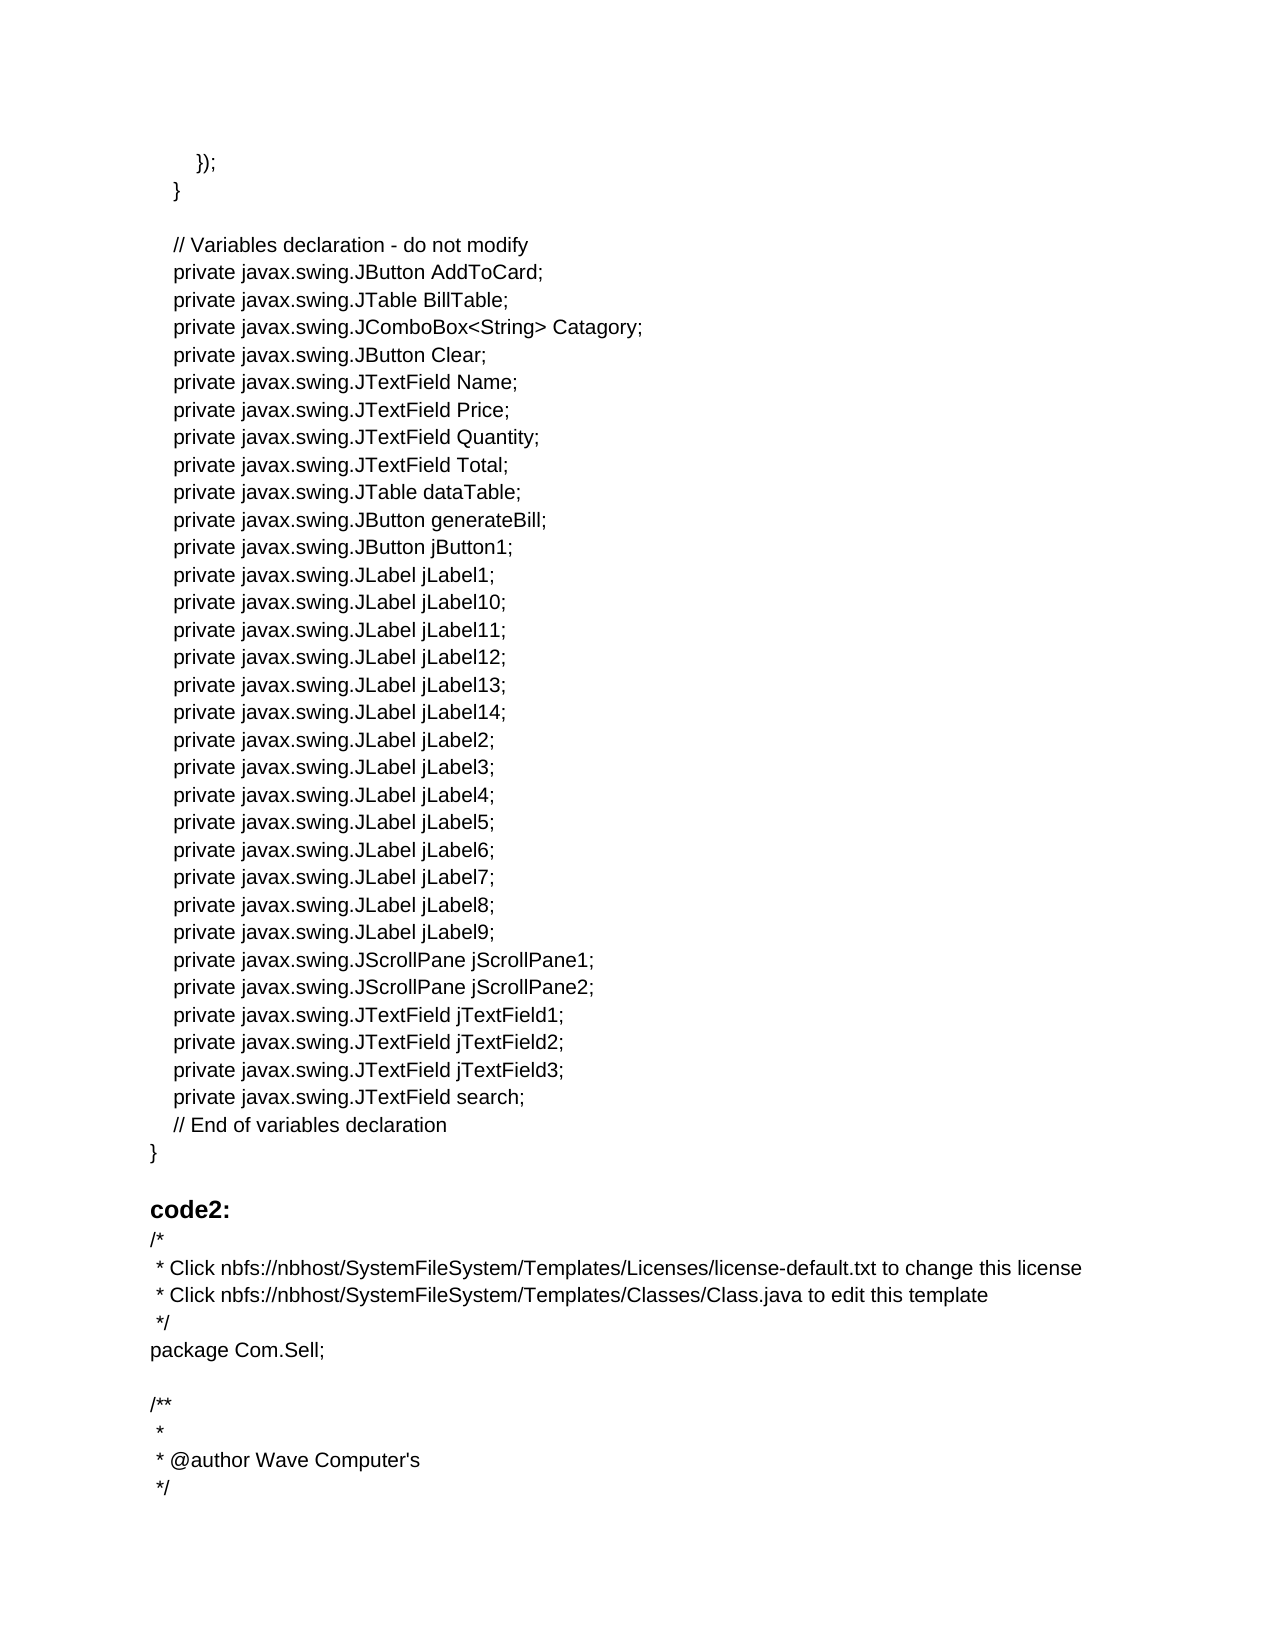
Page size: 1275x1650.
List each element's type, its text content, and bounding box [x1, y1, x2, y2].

text private javax.swing.JLabel jLabel4; [150, 782, 1125, 806]
text private javax.swing.JTextField Name; [150, 370, 1125, 394]
text */ [150, 1311, 1125, 1334]
text private javax.swing.JTextField jTextField2; [150, 1030, 1125, 1054]
text private javax.swing.JTable dataTable; [150, 480, 1125, 504]
text private javax.swing.JLabel jLabel14; [150, 700, 1125, 724]
text private javax.swing.JLabel jLabel7; [150, 865, 1125, 889]
text private javax.swing.JLabel jLabel5; [150, 810, 1125, 834]
text private javax.swing.JButton AddToCard; [150, 260, 1125, 284]
text private javax.swing.JTextField jTextField1; [150, 1002, 1125, 1026]
text private javax.swing.JTextField Total; [150, 452, 1125, 476]
text private javax.swing.JLabel jLabel8; [150, 892, 1125, 916]
text private javax.swing.JTextField search; [150, 1085, 1125, 1109]
text private javax.swing.JLabel jLabel1; [150, 562, 1125, 586]
text private javax.swing.JTextField Quantity; [150, 425, 1125, 449]
text } [150, 177, 1125, 201]
text * @author Wave Computer's [150, 1448, 1125, 1472]
text // End of variables declaration [150, 1112, 1125, 1136]
text package Com.Sell; [150, 1338, 1125, 1362]
text */ [150, 1476, 1125, 1499]
text private javax.swing.JLabel jLabel10; [150, 590, 1125, 614]
text private javax.swing.JTable BillTable; [150, 287, 1125, 311]
text private javax.swing.JButton jButton1; [150, 535, 1125, 559]
text // Variables declaration - do not modify [150, 232, 1125, 256]
text } [150, 1140, 1125, 1164]
text private javax.swing.JButton Clear; [150, 342, 1125, 366]
text code2: [150, 1195, 1125, 1224]
text * [150, 1421, 1125, 1444]
text /* [150, 1228, 1125, 1252]
text private javax.swing.JLabel jLabel12; [150, 645, 1125, 669]
text private javax.swing.JComboBox<String> Catagory; [150, 315, 1125, 339]
text private javax.swing.JLabel jLabel6; [150, 837, 1125, 861]
text * Click nbfs://nbhost/SystemFileSystem/Templates/Licenses/license-default.txt to change this license [150, 1256, 1125, 1279]
text private javax.swing.JLabel jLabel2; [150, 727, 1125, 751]
text private javax.swing.JScrollPane jScrollPane1; [150, 947, 1125, 971]
text private javax.swing.JLabel jLabel3; [150, 755, 1125, 779]
text private javax.swing.JLabel jLabel11; [150, 617, 1125, 641]
text private javax.swing.JScrollPane jScrollPane2; [150, 975, 1125, 999]
text private javax.swing.JLabel jLabel9; [150, 920, 1125, 944]
text private javax.swing.JTextField jTextField3; [150, 1057, 1125, 1081]
text * Click nbfs://nbhost/SystemFileSystem/Templates/Classes/Class.java to edit this template [150, 1283, 1125, 1307]
text private javax.swing.JTextField Price; [150, 397, 1125, 421]
text }); [150, 150, 1125, 174]
text private javax.swing.JLabel jLabel13; [150, 672, 1125, 696]
text private javax.swing.JButton generateBill; [150, 507, 1125, 531]
text /** [150, 1393, 1125, 1417]
